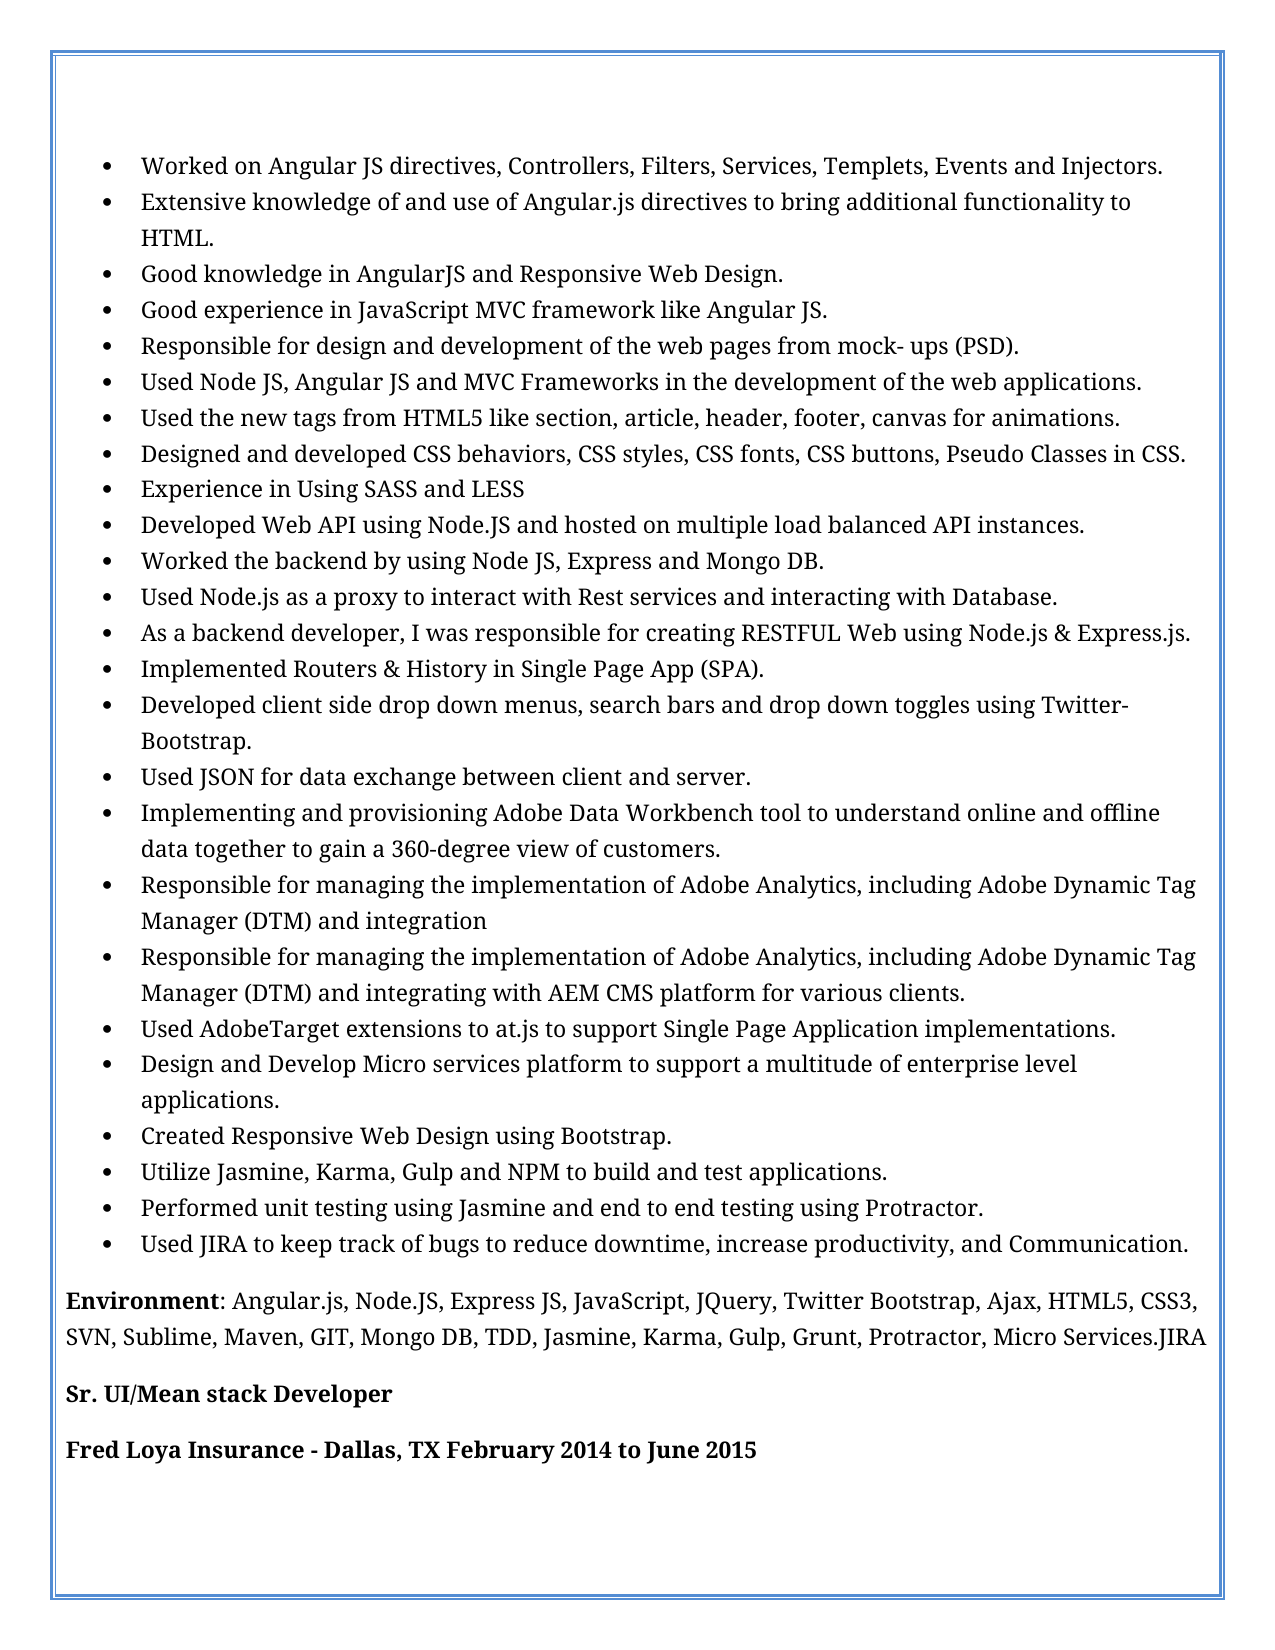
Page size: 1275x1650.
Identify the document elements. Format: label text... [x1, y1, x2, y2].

list Performed unit testing using Jasmine and end to end testing using Protractor. [103, 1192, 1209, 1223]
list Used AdobeTarget extensions to at.js to support Single Page Application implementations. [103, 1012, 1209, 1044]
list Worked on Angular JS directives, Controllers, Filters, Services, Templets, Events and Injectors. [103, 150, 1209, 181]
list Used Node.js as a proxy to interact with Rest services and interacting with Database. [103, 581, 1209, 612]
list Implementing and provisioning Adobe Data Workbench tool to understand online and offline data together to gain a 360-degree view of customers. [103, 797, 1209, 864]
list Used Node JS, Angular JS and MVC Frameworks in the development of the web applications. [103, 366, 1209, 397]
list Used the new tags from HTML5 like section, article, header, footer, canvas for animations. [103, 402, 1209, 433]
list Utilize Jasmine, Karma, Gulp and NPM to build and test applications. [103, 1156, 1209, 1187]
list Design and Develop Micro services platform to support a multitude of enterprise level applications. [103, 1048, 1209, 1116]
list Responsible for design and development of the web pages from mock- ups (PSD). [103, 330, 1209, 361]
list Responsible for managing the implementation of Adobe Analytics, including Adobe Dynamic Tag Manager (DTM) and integrating with AEM CMS platform for various clients. [103, 941, 1209, 1008]
text Environment: Angular.js, Node.JS, Express JS, JavaScript, JQuery, Twitter Bootstrap, Ajax, HTML5, CSS3, SVN, Sublime, Maven, GIT, Mongo DB, TDD, Jasmine, Karma, Gulp, Grunt, Protractor, Micro Services.JIRA [66, 1285, 1209, 1352]
text Sr. UI/Mean stack Developer [66, 1378, 1209, 1409]
list Developed Web API using Node.JS and hosted on multiple load balanced API instances. [103, 509, 1209, 541]
list Used JSON for data exchange between client and server. [103, 761, 1209, 792]
list Extensive knowledge of and use of Angular.js directives to bring additional functionality to HTML. [103, 186, 1209, 253]
list Implemented Routers & History in Single Page App (SPA). [103, 653, 1209, 684]
list Experience in Using SASS and LESS [103, 473, 1209, 505]
text Fred Loya Insurance - Dallas, TX February 2014 to June 2015 [66, 1434, 1209, 1466]
list Developed client side drop down menus, search bars and drop down toggles using Twitter-Bootstrap. [103, 689, 1209, 756]
list As a backend developer, I was responsible for creating RESTFUL Web using Node.js & Express.js. [103, 617, 1209, 648]
list Good knowledge in AngularJS and Responsive Web Design. [103, 258, 1209, 289]
list Responsible for managing the implementation of Adobe Analytics, including Adobe Dynamic Tag Manager (DTM) and integration [103, 869, 1209, 936]
list Good experience in JavaScript MVC framework like Angular JS. [103, 294, 1209, 325]
list Designed and developed CSS behaviors, CSS styles, CSS fonts, CSS buttons, Pseudo Classes in CSS. [103, 437, 1209, 469]
list Worked the backend by using Node JS, Express and Mongo DB. [103, 545, 1209, 577]
list Used JIRA to keep track of bugs to reduce downtime, increase productivity, and Communication. [103, 1228, 1209, 1259]
list Created Responsive Web Design using Bootstrap. [103, 1120, 1209, 1152]
